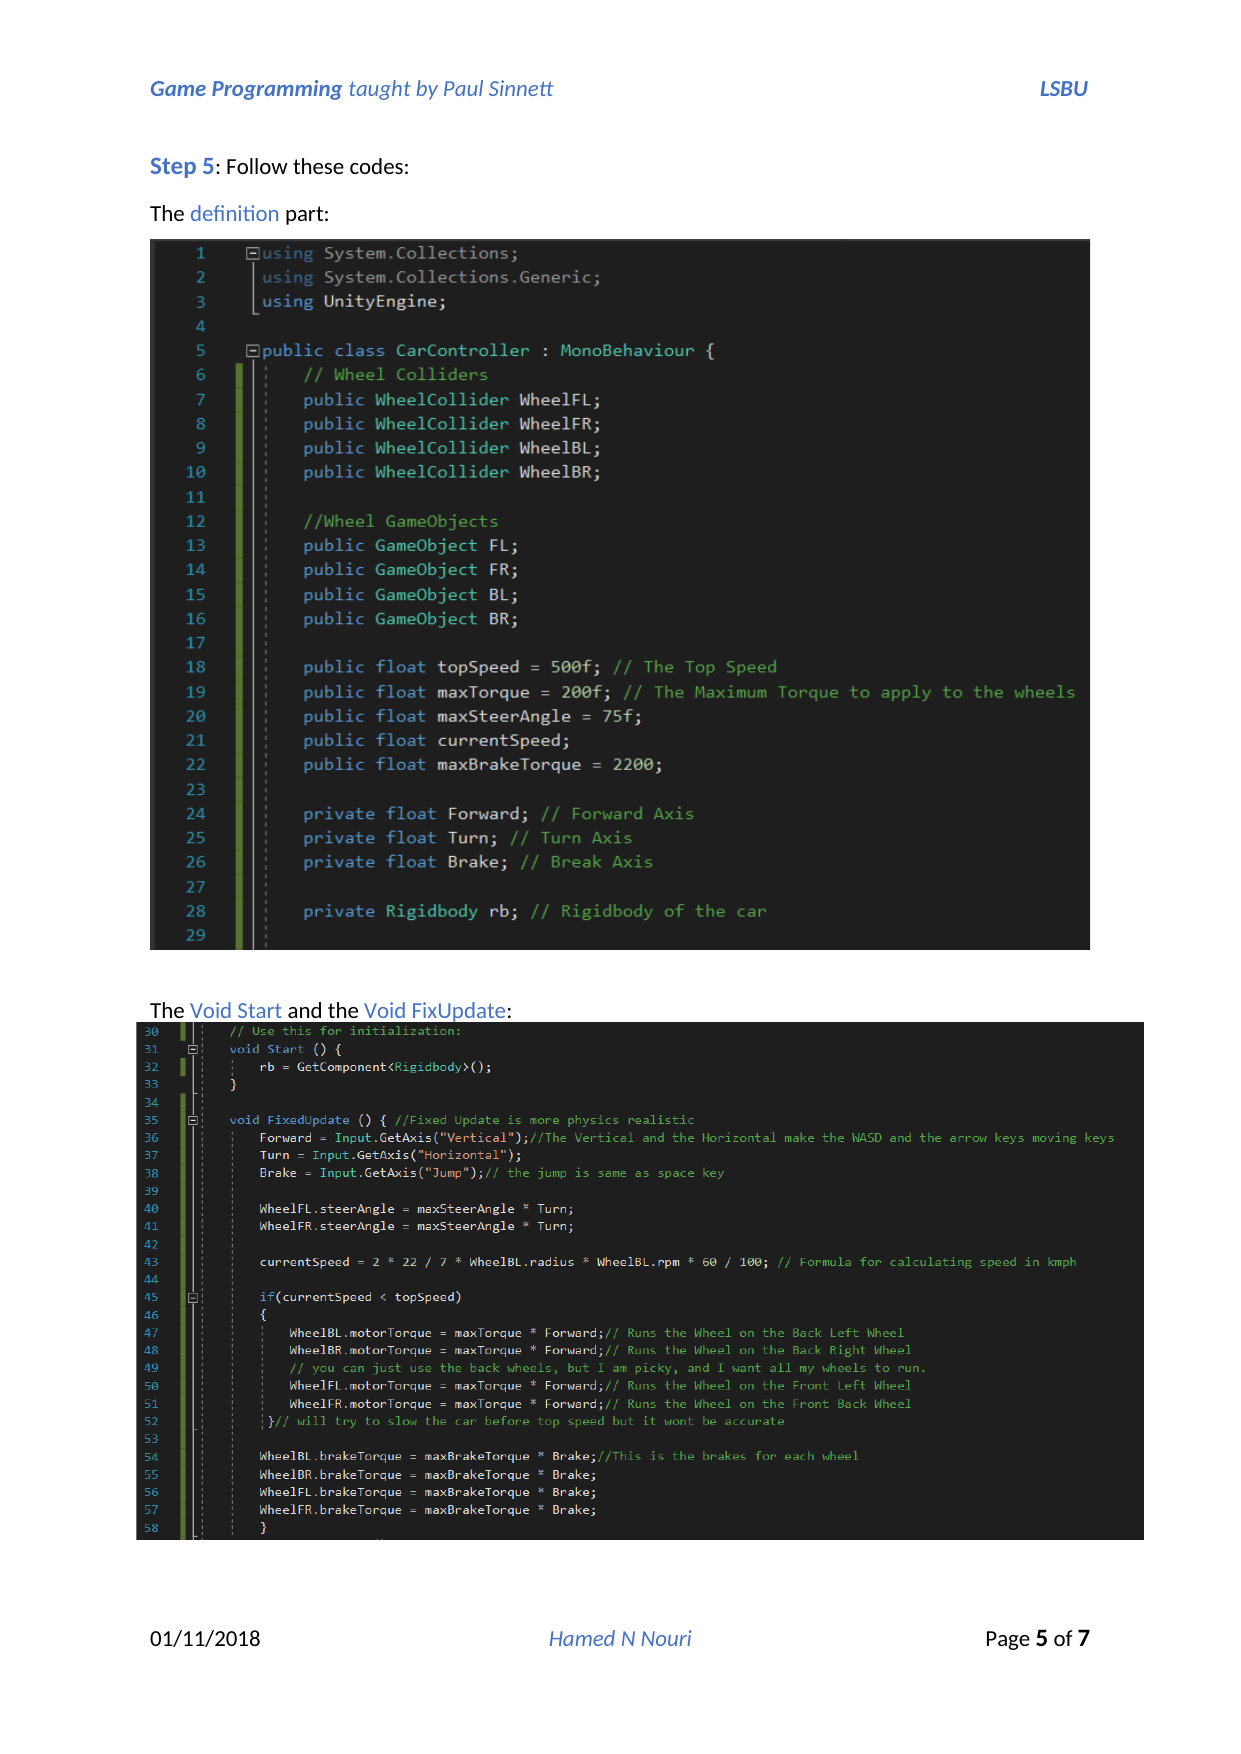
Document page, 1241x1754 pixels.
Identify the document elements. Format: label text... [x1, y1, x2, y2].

text Step 5: Follow these codes: [150, 150, 1090, 181]
text The Void Start and the Void FixUpdate: [150, 996, 1090, 1022]
picture [136, 1022, 1144, 1540]
picture [150, 239, 1091, 950]
text The definition part: [150, 199, 1090, 228]
